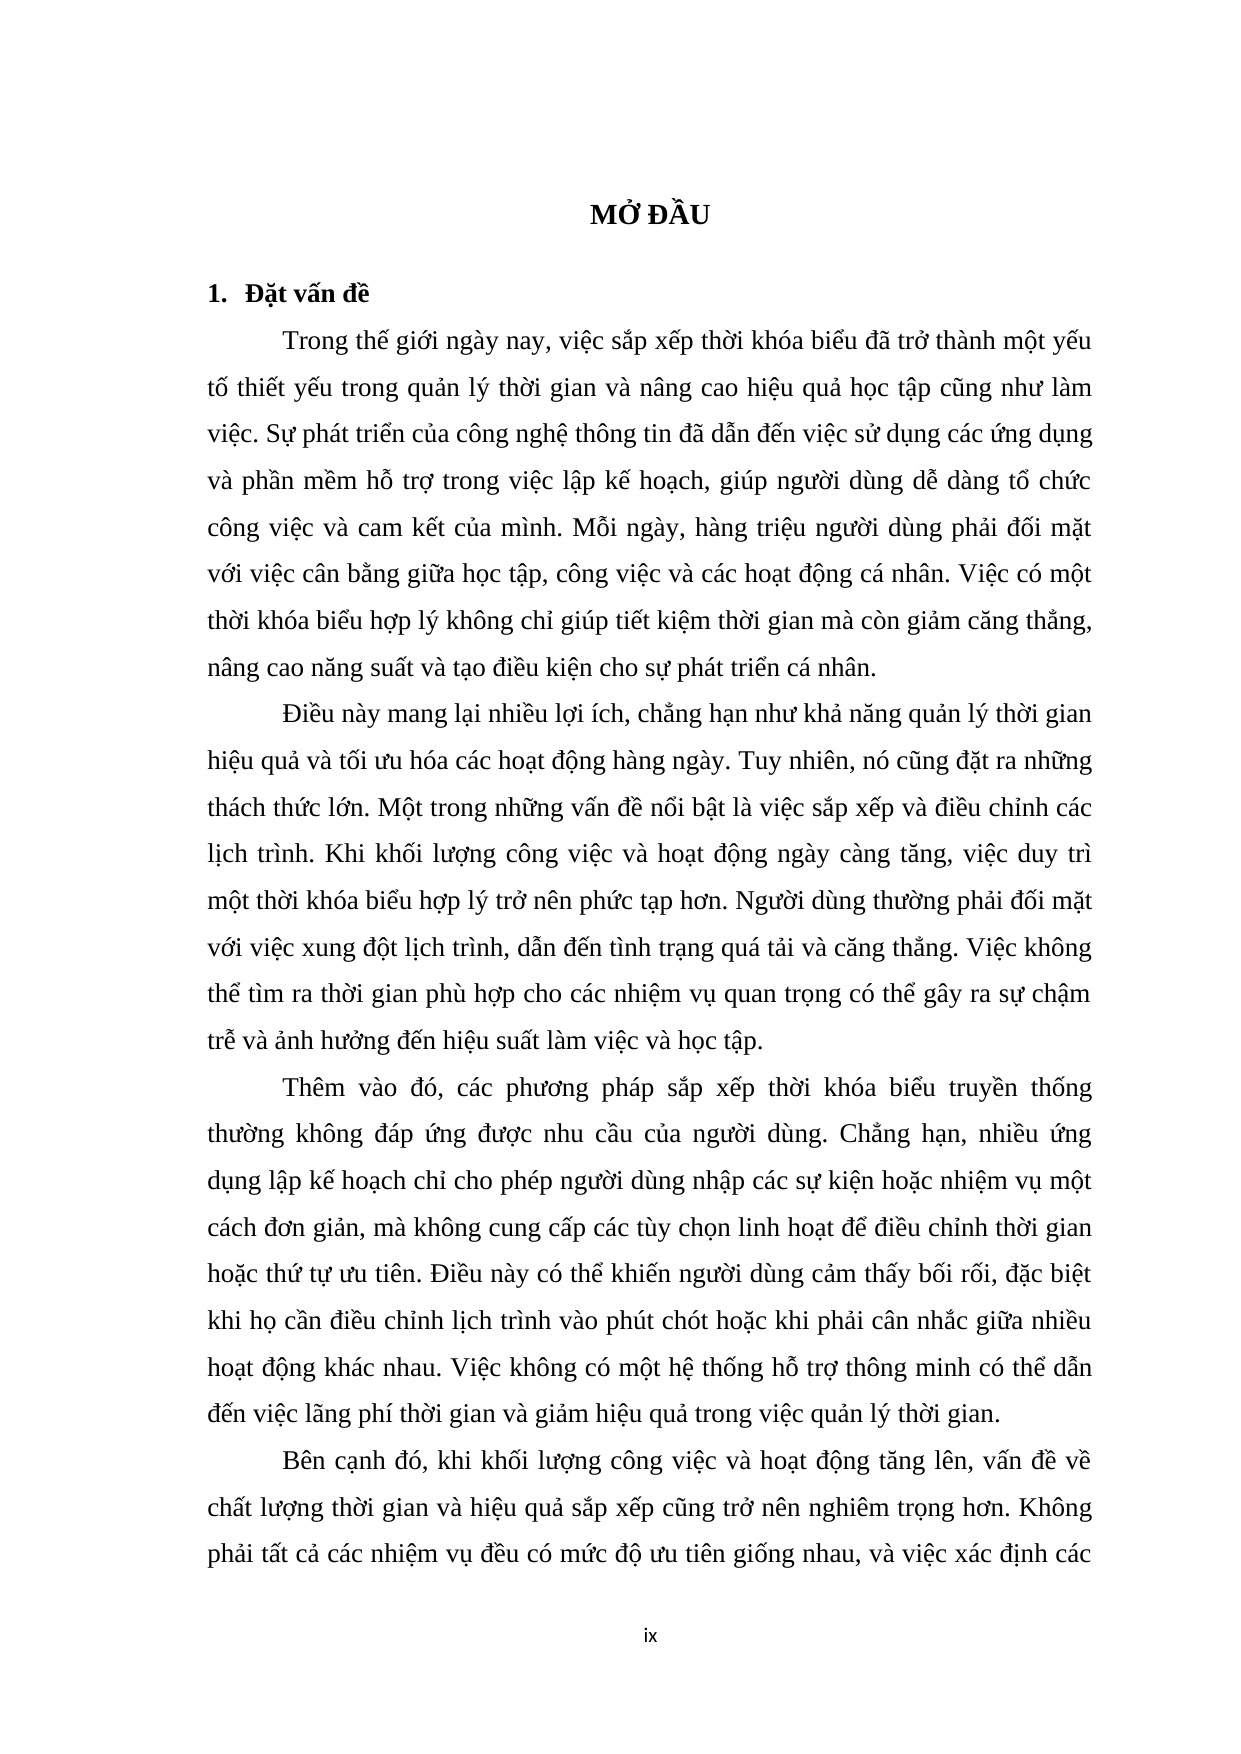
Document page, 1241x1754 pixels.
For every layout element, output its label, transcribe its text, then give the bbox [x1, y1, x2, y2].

list Trong thế giới ngày nay, việc sắp xếp thời khóa biểu đã trở thành một yếu tố thiết yếu trong quản lý thời gian và nâng cao hiệu quả học tập cũng như làm việc. Sự phát triển của công nghệ thông tin đã dẫn đến việc sử dụng các ứng dụng và phần mềm hỗ trợ trong việc lập kế hoạch, giúp người dùng dễ dàng tổ chức công việc và cam kết của mình. Mỗi ngày, hàng triệu người dùng phải đối mặt với việc cân bằng giữa học tập, công việc và các hoạt động cá nhân. Việc có một thời khóa biểu hợp lý không chỉ giúp tiết kiệm thời gian mà còn giảm căng thẳng, nâng cao năng suất và tạo điều kiện cho sự phát triển cá nhân. [207, 324, 1093, 682]
list Thêm vào đó, các phương pháp sắp xếp thời khóa biểu truyền thống thường không đáp ứng được nhu cầu của người dùng. Chẳng hạn, nhiều ứng dụng lập kế hoạch chỉ cho phép người dùng nhập các sự kiện hoặc nhiệm vụ một cách đơn giản, mà không cung cấp các tùy chọn linh hoạt để điều chỉnh thời gian hoặc thứ tự ưu tiên. Điều này có thể khiến người dùng cảm thấy bối rối, đặc biệt khi họ cần điều chỉnh lịch trình vào phút chót hoặc khi phải cân nhắc giữa nhiều hoạt động khác nhau. Việc không có một hệ thống hỗ trợ thông minh có thể dẫn đến việc lãng phí thời gian và giảm hiệu quả trong việc quản lý thời gian. [207, 1071, 1093, 1429]
list Điều này mang lại nhiều lợi ích, chẳng hạn như khả năng quản lý thời gian hiệu quả và tối ưu hóa các hoạt động hàng ngày. Tuy nhiên, nó cũng đặt ra những thách thức lớn. Một trong những vấn đề nổi bật là việc sắp xếp và điều chỉnh các lịch trình. Khi khối lượng công việc và hoạt động ngày càng tăng, việc duy trì một thời khóa biểu hợp lý trở nên phức tạp hơn. Người dùng thường phải đối mặt với việc xung đột lịch trình, dẫn đến tình trạng quá tải và căng thẳng. Việc không thể tìm ra thời gian phù hợp cho các nhiệm vụ quan trọng có thể gây ra sự chậm trễ và ảnh hưởng đến hiệu suất làm việc và học tập. [207, 697, 1093, 1055]
text MỞ ĐẦU [207, 197, 1093, 231]
list Đặt vấn đề [207, 277, 1093, 309]
